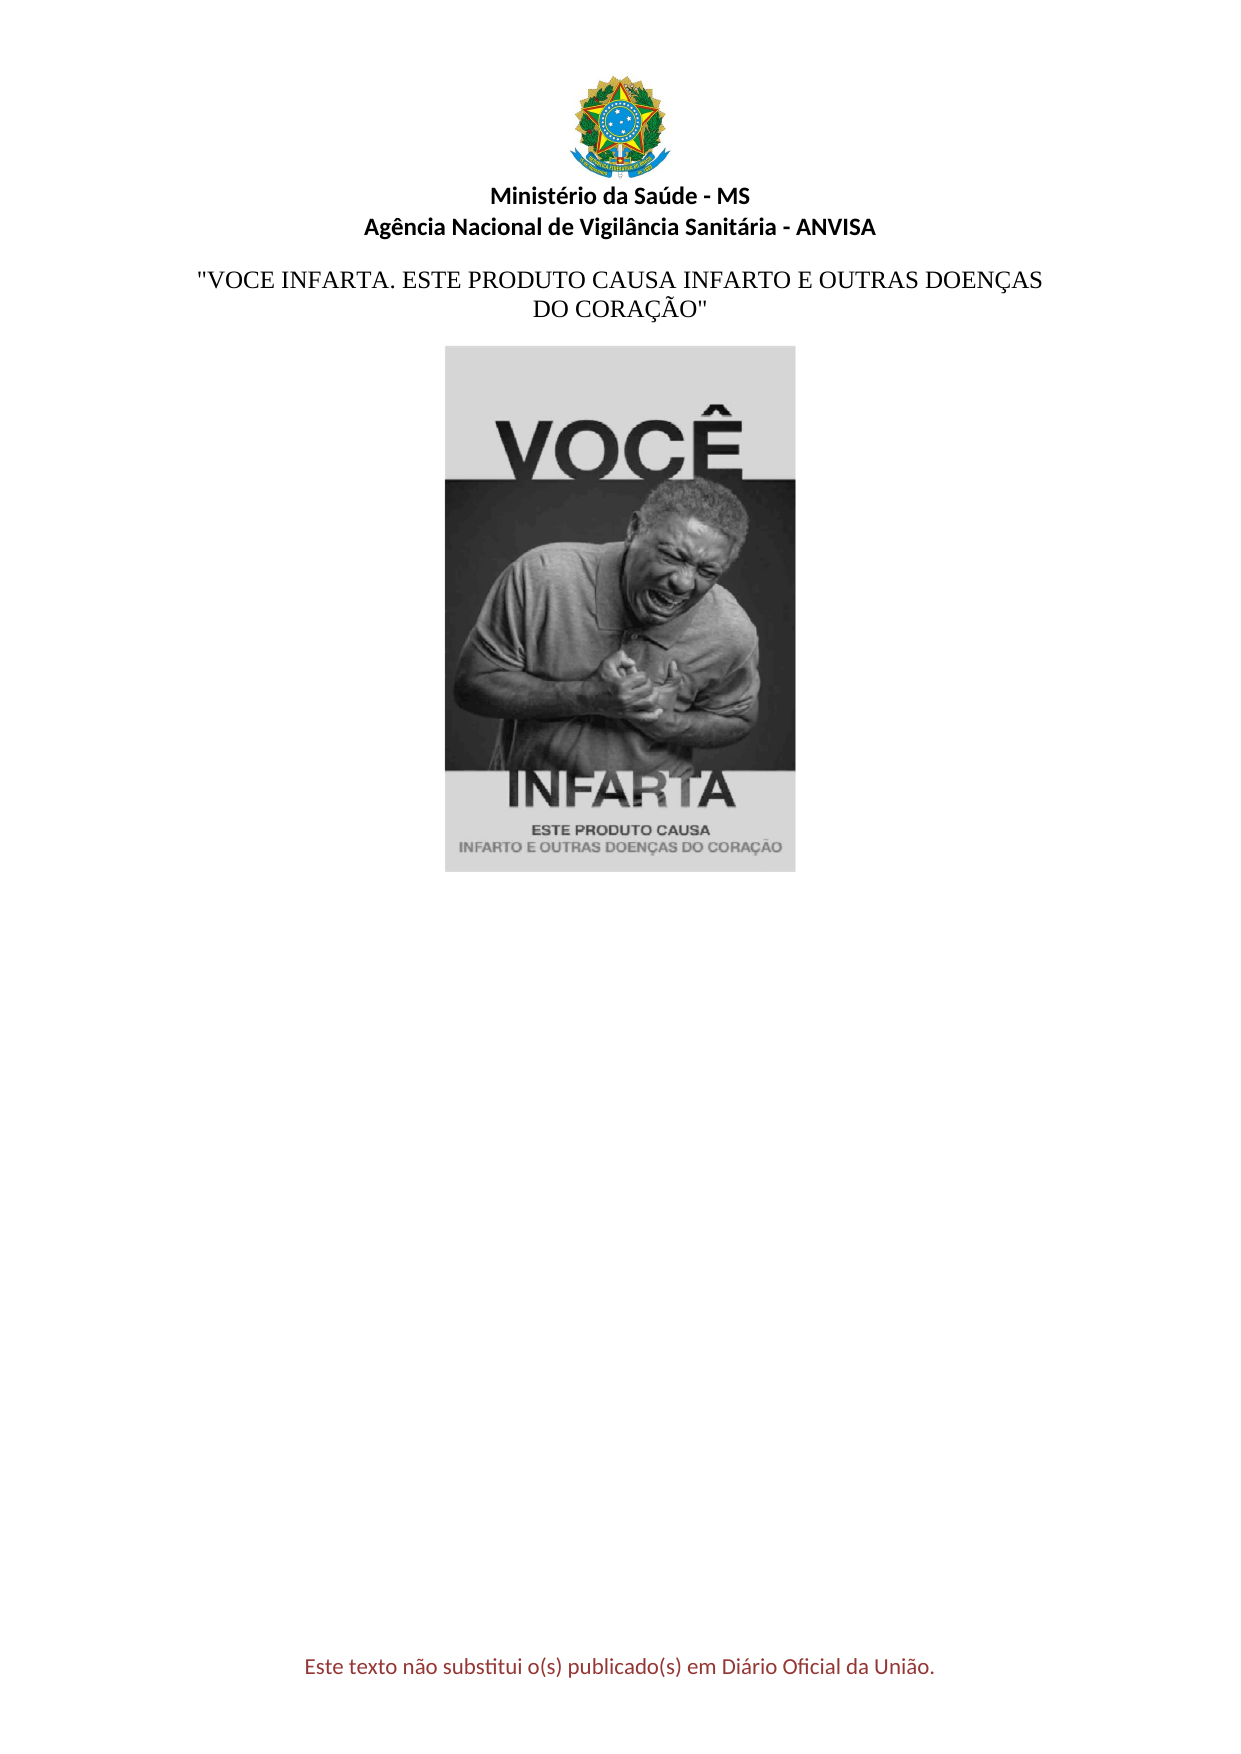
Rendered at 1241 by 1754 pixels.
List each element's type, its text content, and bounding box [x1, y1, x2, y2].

text "VOCE INFARTA. ESTE PRODUTO CAUSA INFARTO E OUTRAS DOENÇAS DO CORAÇÃO" [177, 265, 1063, 323]
picture [566, 73, 674, 181]
